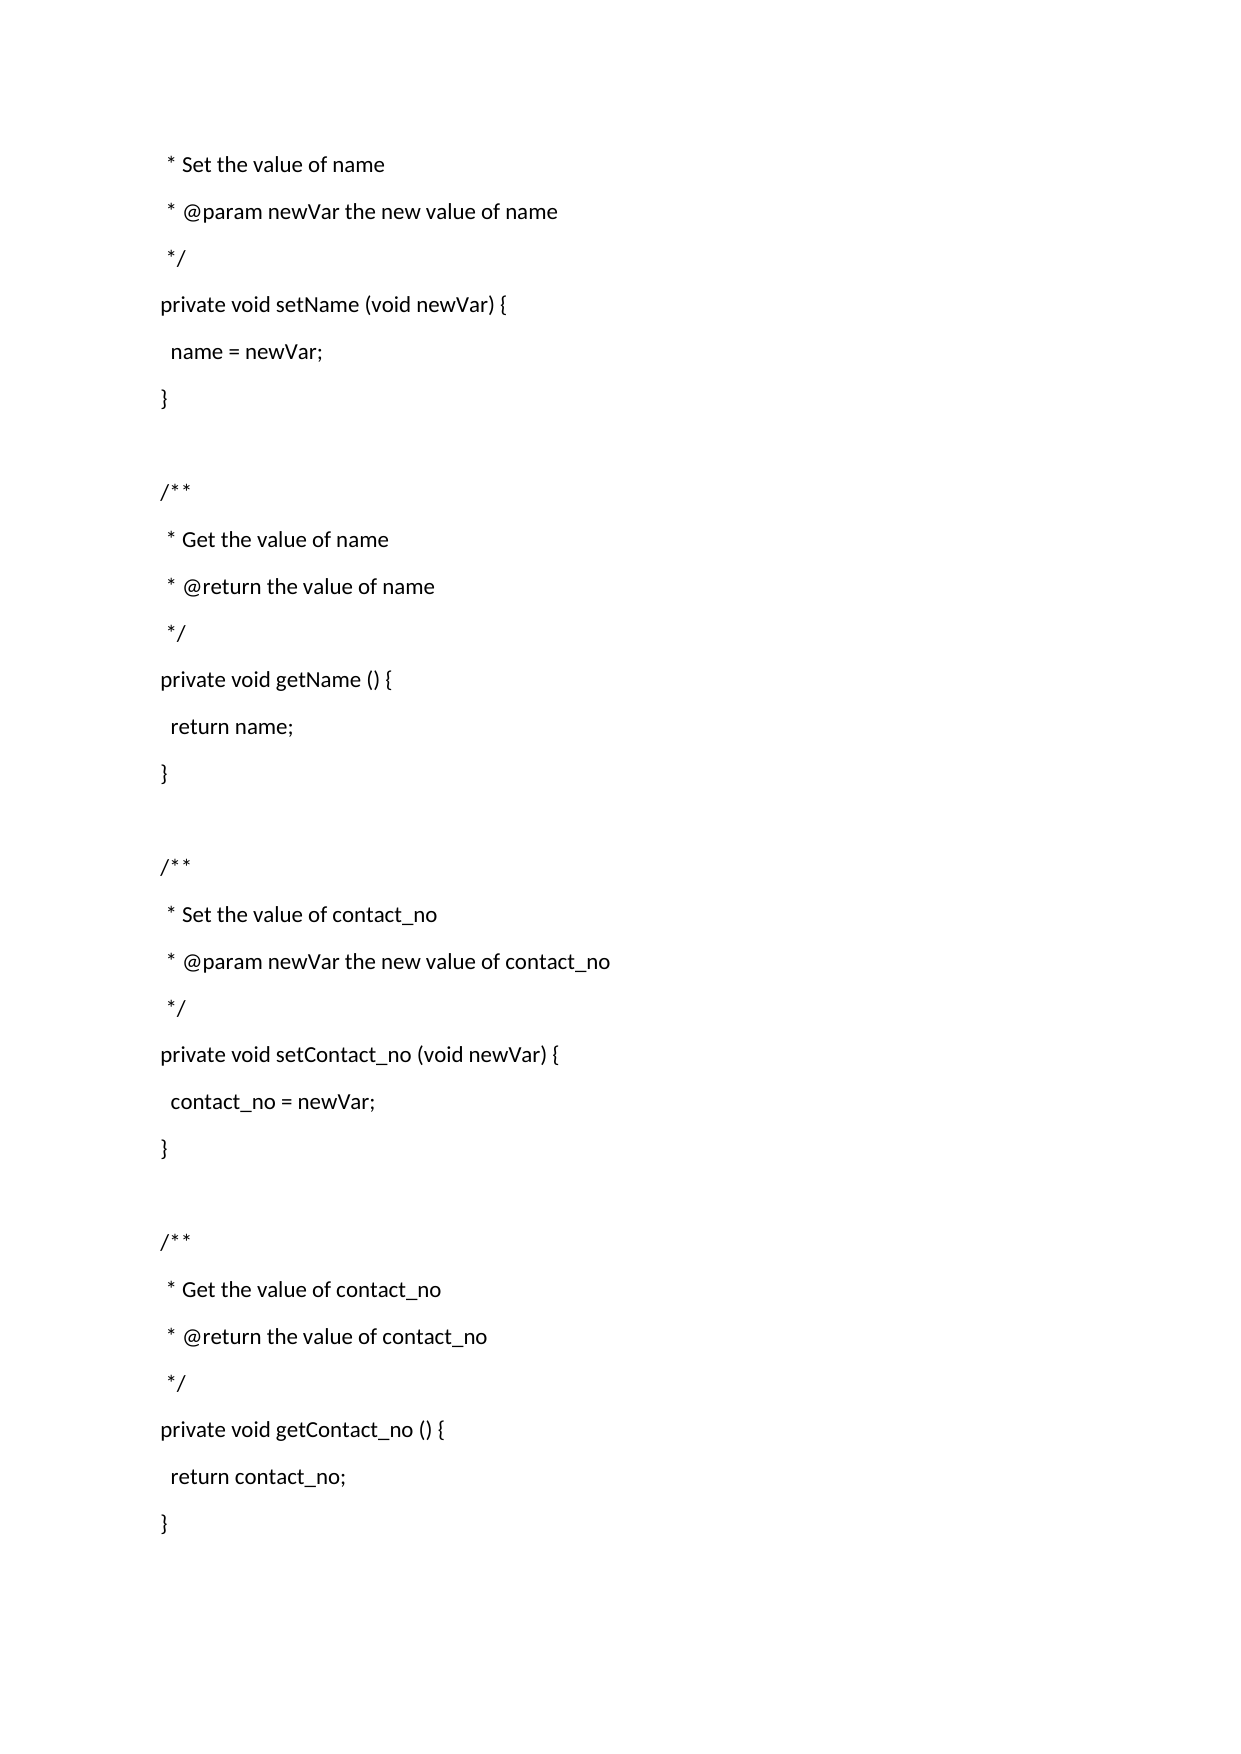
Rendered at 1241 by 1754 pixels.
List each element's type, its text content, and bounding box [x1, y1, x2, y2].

text private void setContact_no (void newVar) { [150, 1041, 1090, 1069]
text private void getContact_no () { [150, 1416, 1090, 1444]
text * Get the value of name [150, 525, 1090, 553]
text */ [150, 994, 1090, 1022]
text */ [150, 1369, 1090, 1397]
text */ [150, 244, 1090, 272]
text contact_no = newVar; [150, 1087, 1090, 1116]
text /** [150, 478, 1090, 506]
text * @return the value of name [150, 572, 1090, 600]
text * @return the value of contact_no [150, 1322, 1090, 1350]
text /** [150, 1228, 1090, 1256]
text return name; [150, 712, 1090, 741]
text name = newVar; [150, 337, 1090, 366]
text } [150, 384, 1090, 412]
text } [150, 759, 1090, 787]
text * @param newVar the new value of name [150, 197, 1090, 225]
text * @param newVar the new value of contact_no [150, 947, 1090, 975]
text */ [150, 619, 1090, 647]
text } [150, 1134, 1090, 1162]
text * Set the value of contact_no [150, 900, 1090, 928]
text } [150, 1509, 1090, 1537]
text private void getName () { [150, 666, 1090, 694]
text private void setName (void newVar) { [150, 291, 1090, 319]
text * Set the value of name [150, 150, 1090, 178]
text * Get the value of contact_no [150, 1275, 1090, 1303]
text return contact_no; [150, 1462, 1090, 1491]
text /** [150, 853, 1090, 881]
